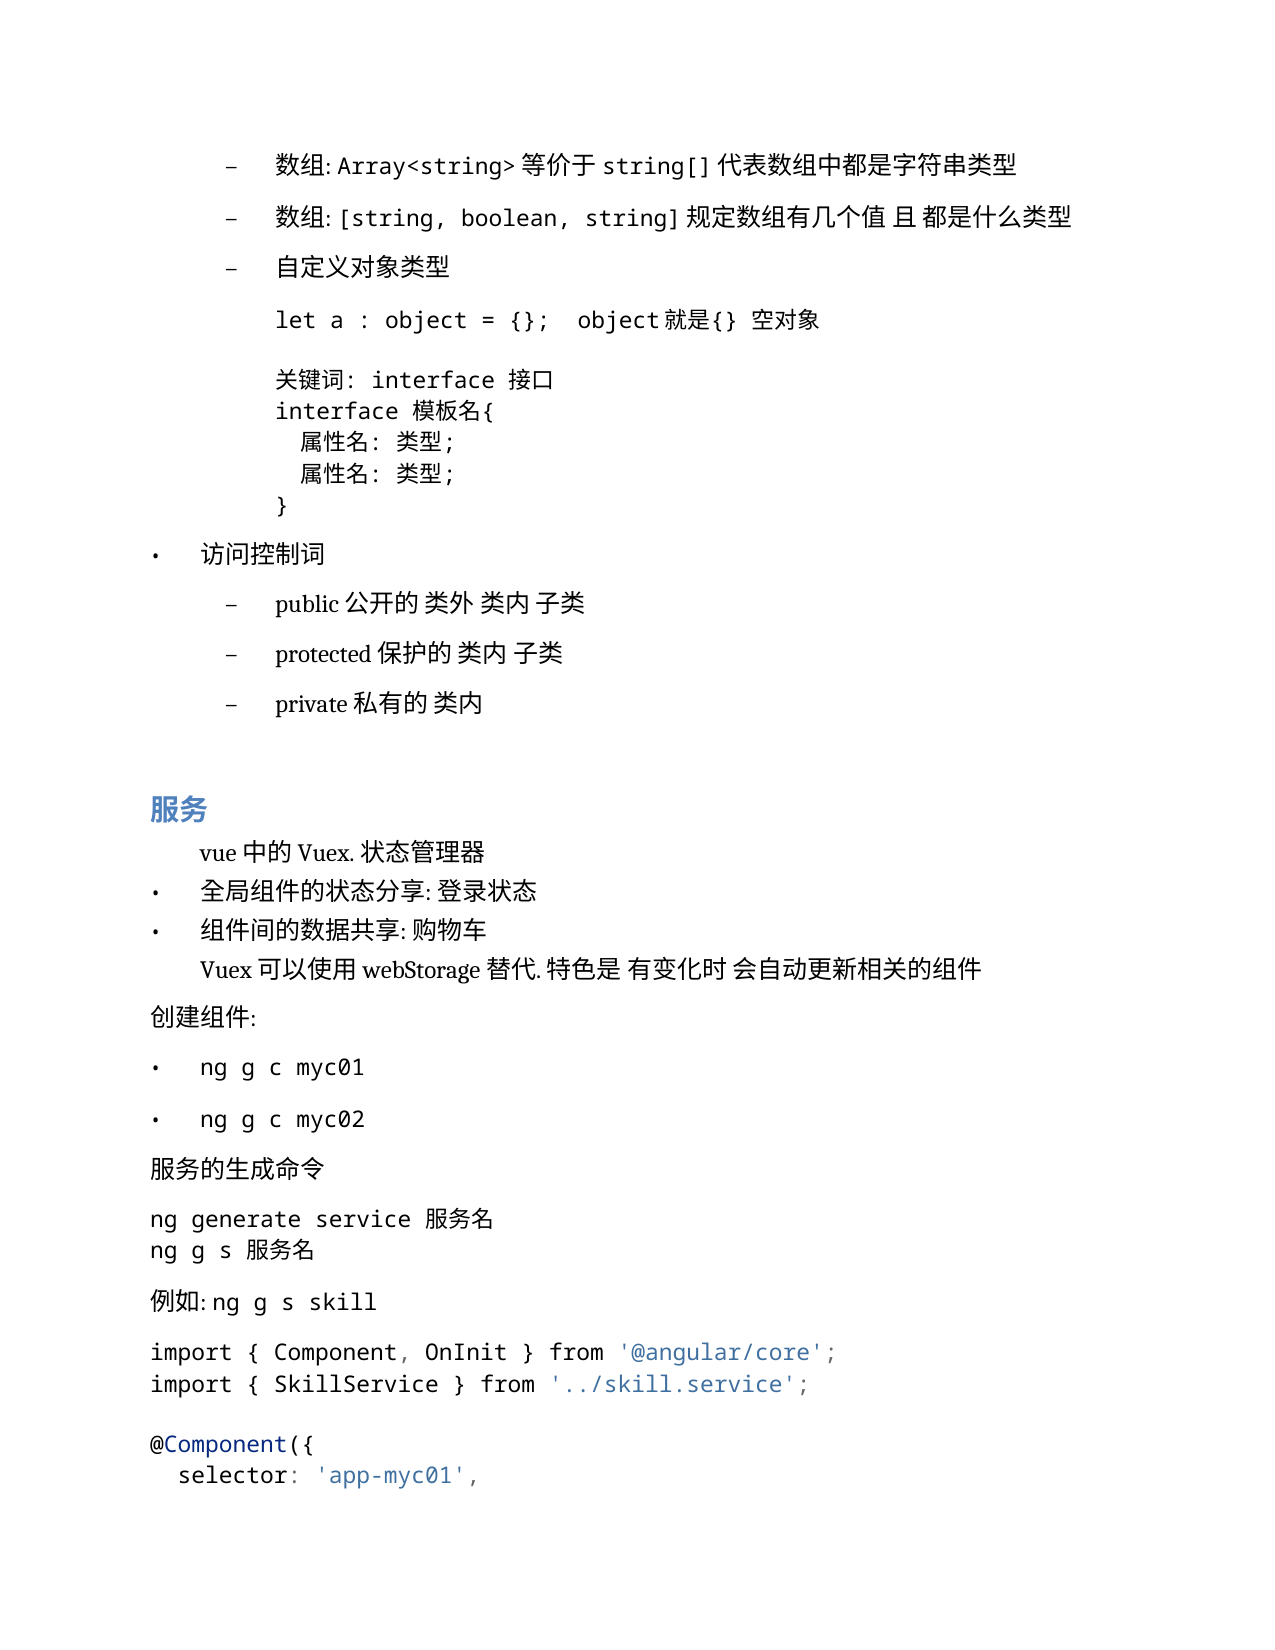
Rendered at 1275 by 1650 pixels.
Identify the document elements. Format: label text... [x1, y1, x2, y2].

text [150, 1336, 1125, 1490]
list 组件间的数据共享: 购物车 [150, 917, 1075, 946]
text vue 中的 Vuex. 状态管理器 [200, 839, 1075, 868]
text Vuex 可以使用 webStorage 替代. 特色是 有变化时 会自动更新相关的组件 [200, 956, 1075, 985]
list 自定义对象类型 [225, 254, 1125, 283]
list ng g c myc01 [150, 1051, 1125, 1083]
list protected 保护的 类内 子类 [225, 640, 1125, 669]
list public 公开的 类外 类内 子类 [225, 590, 1125, 619]
list private 私有的 类内 [225, 689, 1125, 718]
list 全局组件的状态分享: 登录状态 [150, 878, 1075, 907]
list let a : object = {}; object就是{} 空对象 关键词: interface 接口 interface 模板名{ 属性名: 类型; 属性名: 类型; } [225, 304, 1125, 520]
list 数组: [string, boolean, string] 规定数组有几个值 且 都是什么类型 [225, 202, 1125, 233]
list 数组: Array<string> 等价于 string[] 代表数组中都是字符串类型 [225, 150, 1125, 181]
subtitle 服务 [150, 789, 1125, 828]
text 例如: ng g s skill [150, 1286, 1125, 1318]
list 访问控制词 [150, 541, 1125, 569]
text 创建组件: [150, 1004, 1125, 1033]
text 服务的生成命令 [150, 1156, 1125, 1184]
list ng g c myc02 [150, 1103, 1125, 1135]
text ng generate service 服务名 ng g s 服务名 [150, 1203, 1125, 1266]
